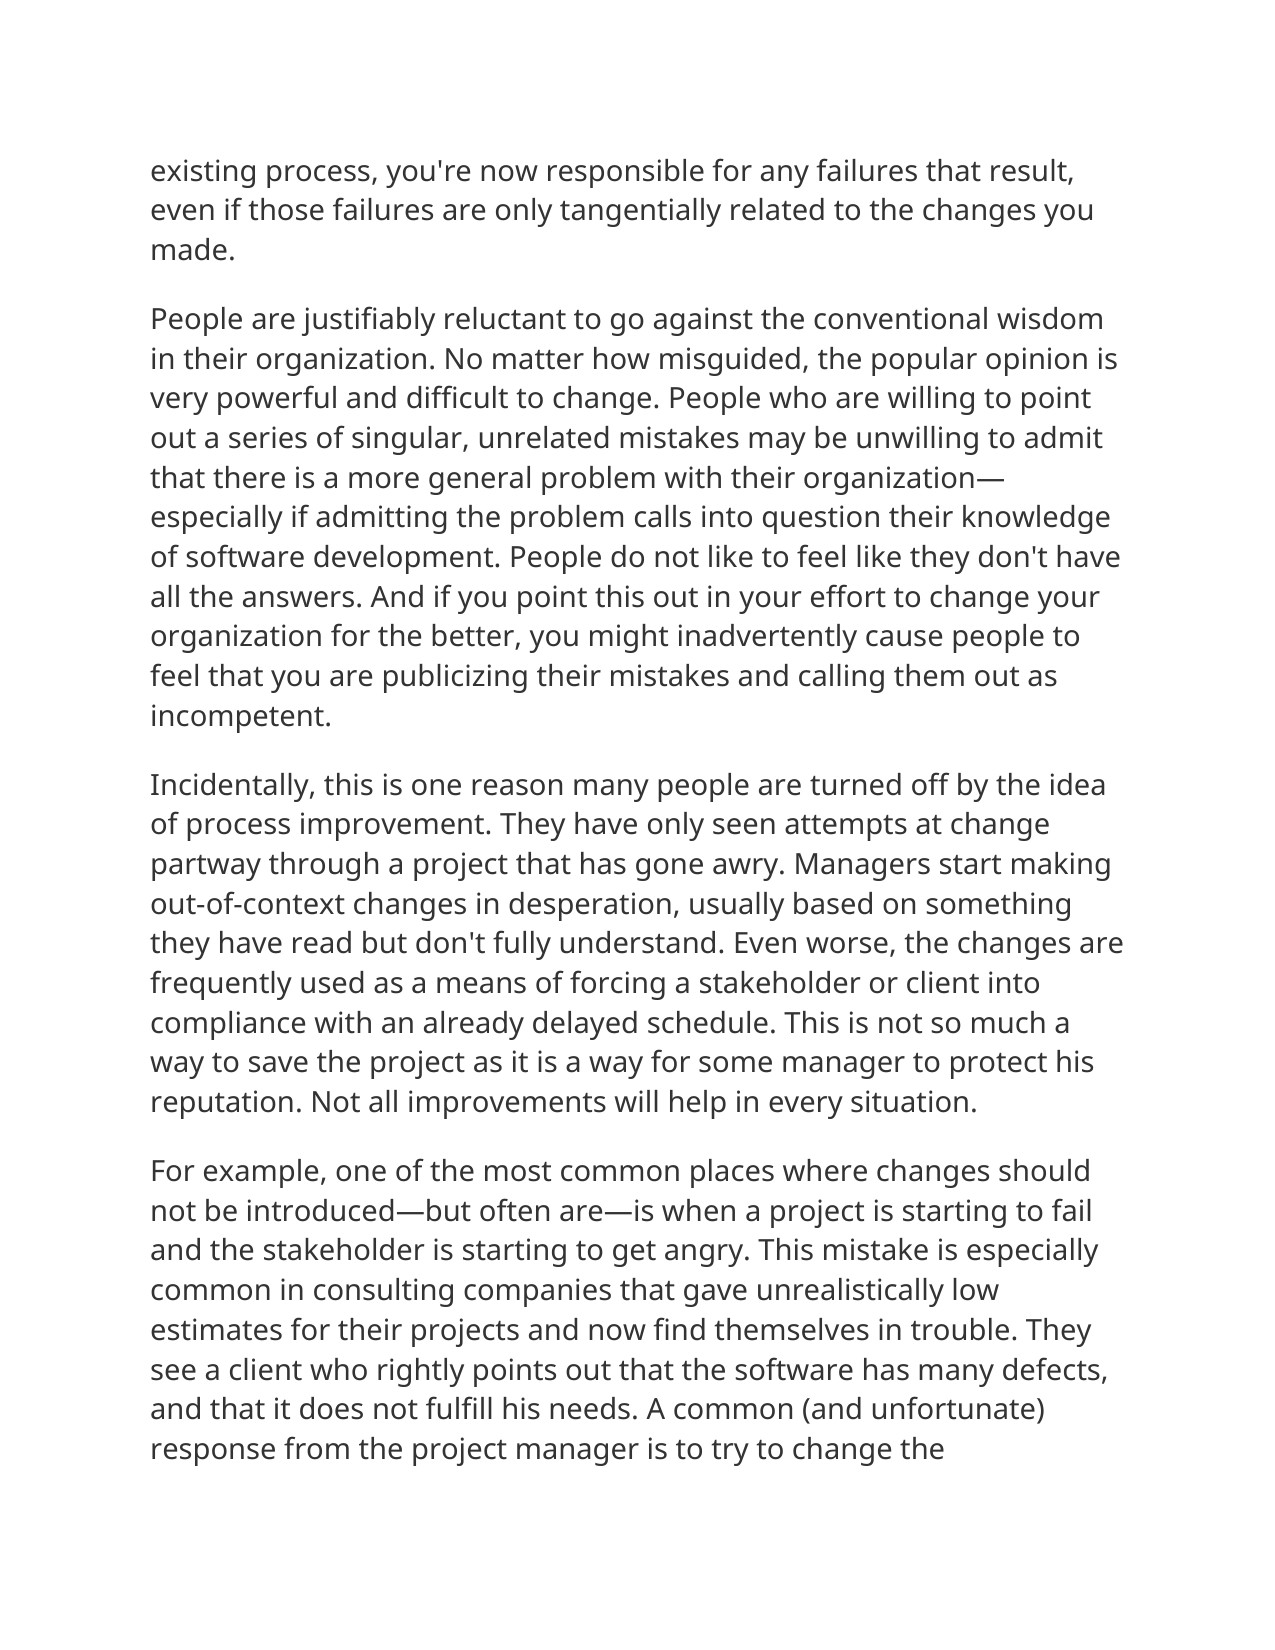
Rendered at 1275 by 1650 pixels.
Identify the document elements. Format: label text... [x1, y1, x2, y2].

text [150, 150, 1125, 269]
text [150, 1150, 1125, 1468]
text Incidentally, this is one reason many people are turned off by the idea of process improvement. They have only seen attempts at change partway through a project that has gone awry. Managers start making out-of-context changes in desperation, usually based on something they have read but don't fully understand. Even worse, the changes are frequently used as a means of forcing a stakeholder or client into compliance with an already delayed schedule. This is not so much a way to save the project as it is a way for some manager to protect his reputation. Not all improvements will help in every situation. [150, 764, 1125, 1121]
text People are justifiably reluctant to go against the conventional wisdom in their organization. No matter how misguided, the popular opinion is very powerful and difficult to change. People who are willing to point out a series of singular, unrelated mistakes may be unwilling to admit that there is a more general problem with their organization—especially if admitting the problem calls into question their knowledge of software development. People do not like to feel like they don't have all the answers. And if you point this out in your effort to change your organization for the better, you might inadvertently cause people to feel that you are publicizing their mistakes and calling them out as incompetent. [150, 298, 1125, 735]
